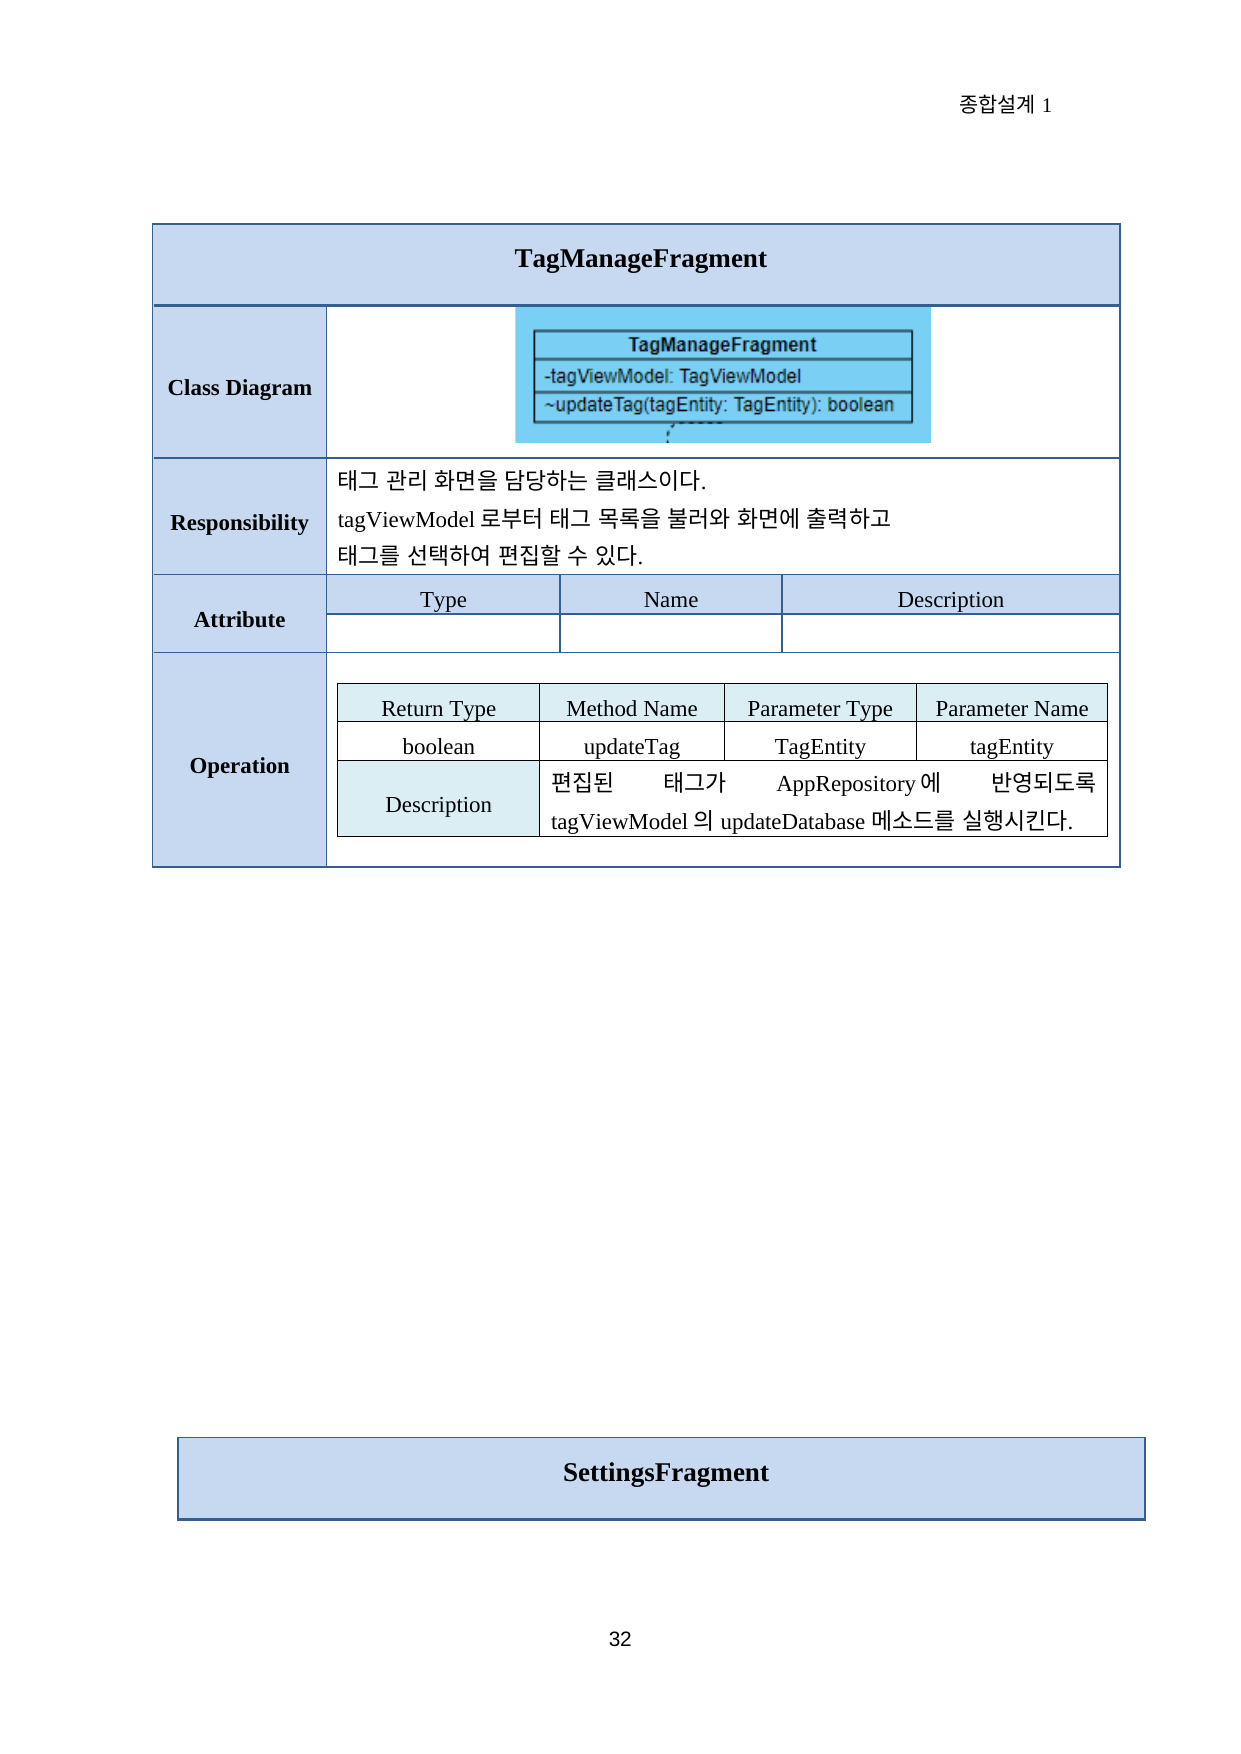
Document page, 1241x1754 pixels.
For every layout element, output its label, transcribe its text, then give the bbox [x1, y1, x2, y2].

picture [515, 307, 932, 443]
table_cell [327, 307, 1119, 457]
table_cell [783, 615, 1119, 652]
table_cell 태그 관리 화면을 담당하는 클래스이다. tagViewModel로부터 태그 목록을 불러와 화면에 출력하고 태그를 선택하여 편집할 수 있다. [327, 459, 1119, 574]
table_cell [327, 653, 1119, 866]
table_header SettingsFragment [179, 1438, 1144, 1518]
table_cell Operation [153, 653, 326, 866]
table_cell Description [783, 575, 1119, 613]
table_cell [327, 615, 559, 652]
table_header TagManageFragment [153, 225, 1119, 304]
table_cell Name [561, 575, 781, 613]
table_cell Type [327, 575, 559, 613]
table_cell Responsibility [153, 458, 326, 574]
table_cell Class Diagram [153, 305, 326, 457]
table_cell Attribute [153, 575, 326, 652]
table_cell [561, 615, 781, 652]
